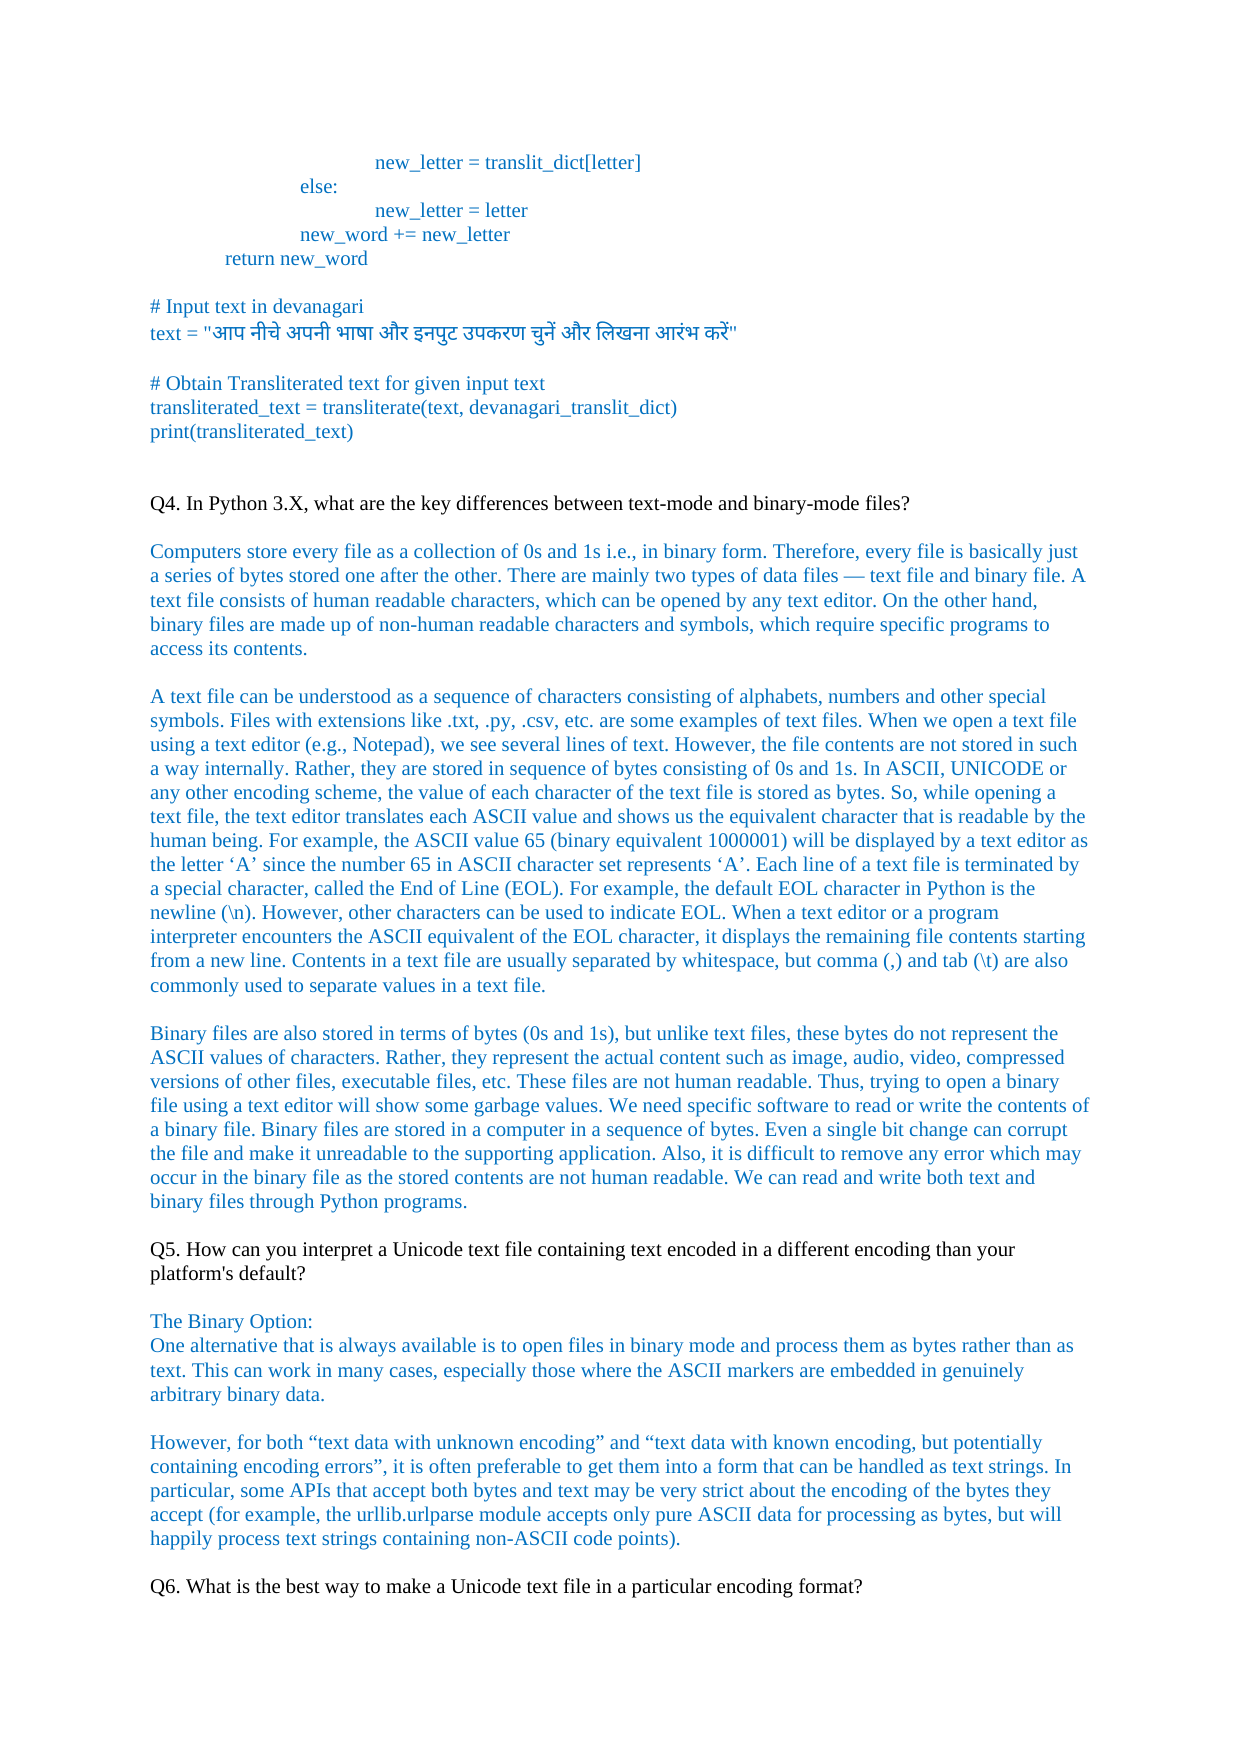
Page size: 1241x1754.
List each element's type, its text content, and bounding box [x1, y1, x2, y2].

text new_letter = letter [150, 198, 1090, 222]
text # Obtain Transliterated text for given input text [150, 371, 1090, 395]
text Q4. In Python 3.X, what are the key differences between text-mode and binary-mode files? [150, 491, 1090, 515]
text text = "आप नीचे अपनी भाषा और इनपुट उपकरण चुनें और लिखना आरंभ करें" [150, 318, 1090, 347]
text return new_word [150, 246, 1090, 270]
text Q5. How can you interpret a Unicode text file containing text encoded in a different encoding than your platform's default? [150, 1237, 1090, 1285]
text transliterated_text = transliterate(text, devanagari_translit_dict) [150, 395, 1090, 419]
text # Input text in devanagari [150, 294, 1090, 318]
text Computers store every file as a collection of 0s and 1s i.e., in binary form. Therefore, every file is basically just a series of bytes stored one after the other. There are mainly two types of data files — text file and binary file. A text file consists of human readable characters, which can be opened by any text editor. On the other hand, binary files are made up of non-human readable characters and symbols, which require specific programs to access its contents. [150, 539, 1090, 660]
text new_letter = translit_dict[letter] [150, 150, 1090, 174]
text Binary files are also stored in terms of bytes (0s and 1s), but unlike text files, these bytes do not represent the ASCII values of characters. Rather, they represent the actual content such as image, audio, video, compressed versions of other files, executable files, etc. These files are not human readable. Thus, trying to open a binary file using a text editor will show some garbage values. We need specific software to read or write the contents of a binary file. Binary files are stored in a computer in a sequence of bytes. Even a single bit change can corrupt the file and make it unreadable to the supporting application. Also, it is difficult to remove any error which may occur in the binary file as the stored contents are not human readable. We can read and write both text and binary files through Python programs. [150, 1021, 1090, 1213]
text A text file can be understood as a sequence of characters consisting of alphabets, numbers and other special symbols. Files with extensions like .txt, .py, .csv, etc. are some examples of text files. When we open a text file using a text editor (e.g., Notepad), we see several lines of text. However, the file contents are not stored in such a way internally. Rather, they are stored in sequence of bytes consisting of 0s and 1s. In ASCII, UNICODE or any other encoding scheme, the value of each character of the text file is stored as bytes. So, while opening a text file, the text editor translates each ASCII value and shows us the equivalent character that is readable by the human being. For example, the ASCII value 65 (binary equivalent 1000001) will be displayed by a text editor as the letter ‘A’ since the number 65 in ASCII character set represents ‘A’. Each line of a text file is terminated by a special character, called the End of Line (EOL). For example, the default EOL character in Python is the newline (\n). However, other characters can be used to indicate EOL. When a text editor or a program interpreter encounters the ASCII equivalent of the EOL character, it displays the remaining file contents starting from a new line. Contents in a text file are usually separated by whitespace, but comma (,) and tab (\t) are also commonly used to separate values in a text file. [150, 684, 1090, 997]
text However, for both “text data with unknown encoding” and “text data with known encoding, but potentially containing encoding errors”, it is often preferable to get them into a form that can be handled as text strings. In particular, some APIs that accept both bytes and text may be very strict about the encoding of the bytes they accept (for example, the urllib.urlparse module accepts only pure ASCII data for processing as bytes, but will happily process text strings containing non-ASCII code points). [150, 1430, 1090, 1550]
text print(transliterated_text) [150, 419, 1090, 443]
text new_word += new_letter [150, 222, 1090, 246]
text Q6. What is the best way to make a Unicode text file in a particular encoding format? [150, 1574, 1090, 1598]
text The Binary Option: [150, 1309, 1090, 1333]
text One alternative that is always available is to open files in binary mode and process them as bytes rather than as text. This can work in many cases, especially those where the ASCII markers are embedded in genuinely arbitrary binary data. [150, 1333, 1090, 1406]
text else: [150, 174, 1090, 198]
